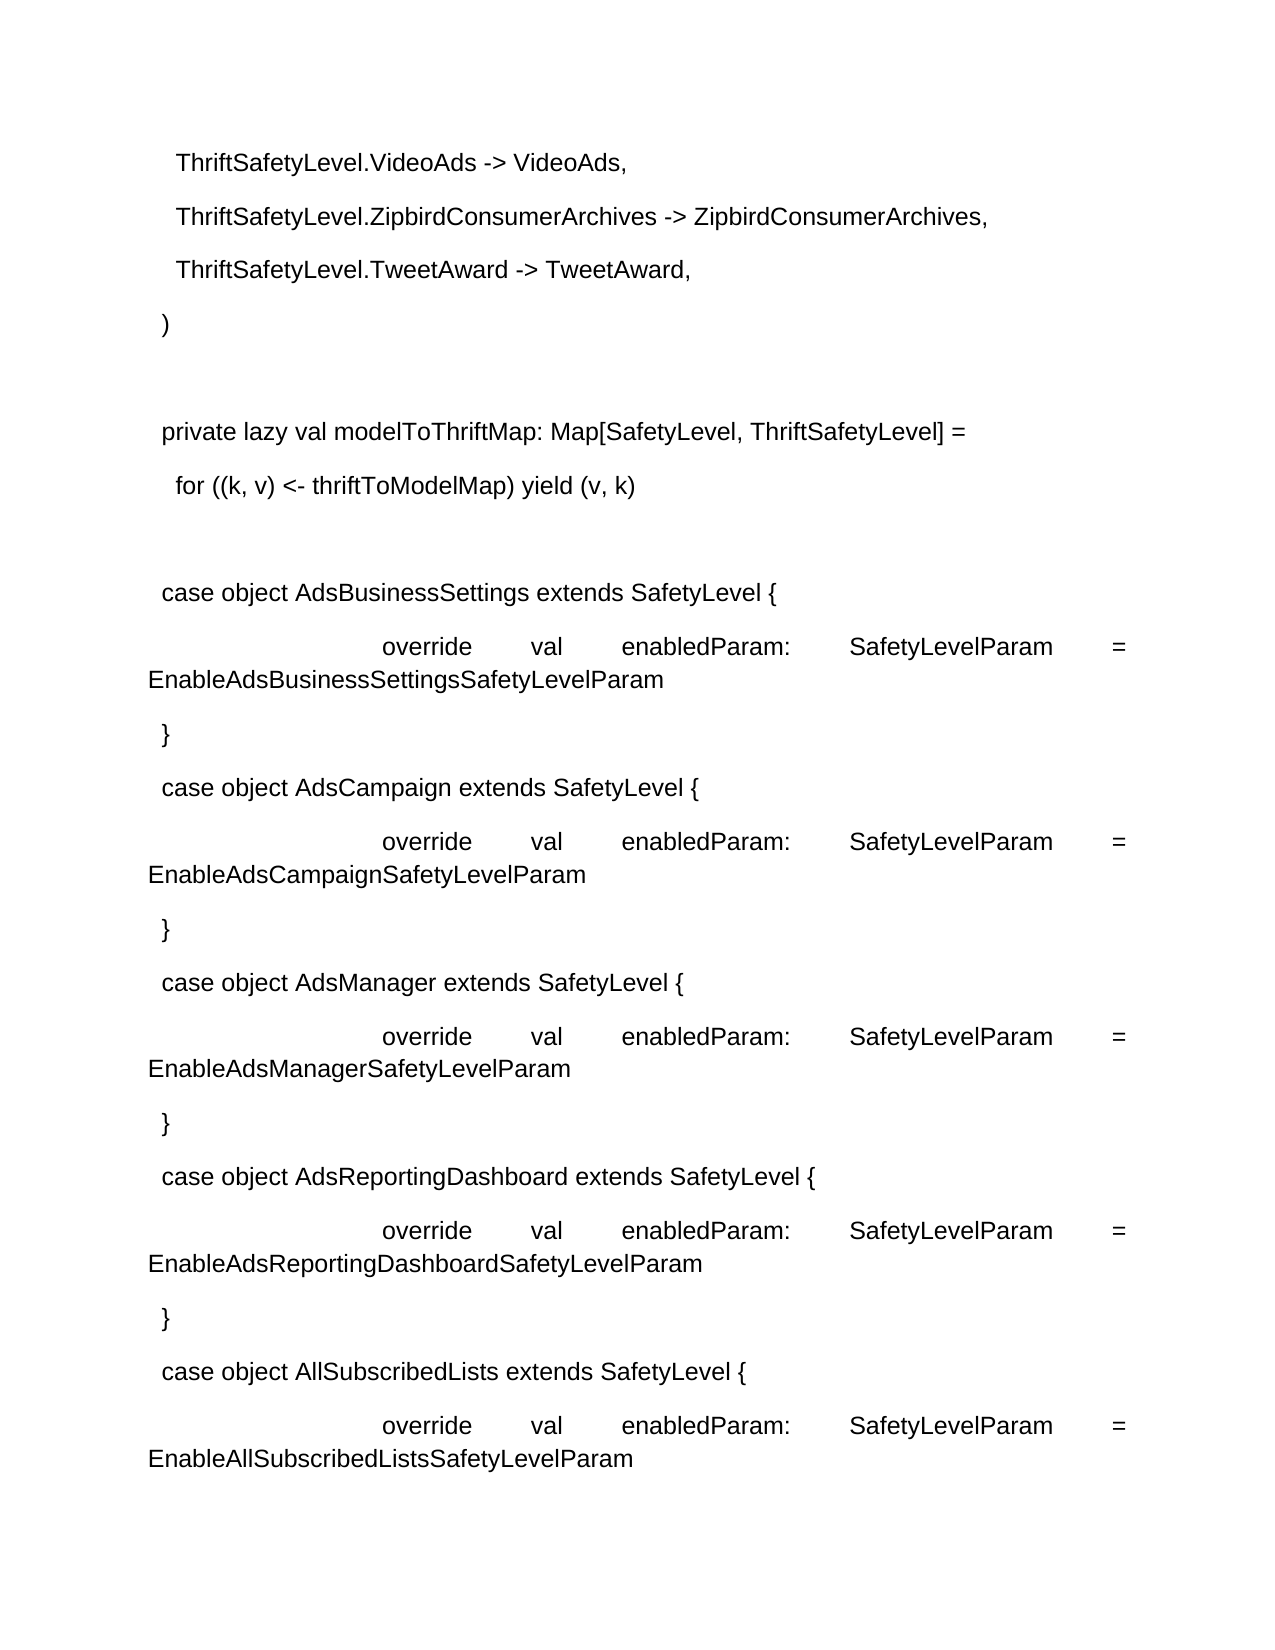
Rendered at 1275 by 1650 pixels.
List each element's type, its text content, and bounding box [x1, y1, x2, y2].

text override val enabledParam: SafetyLevelParam = EnableAllSubscribedListsSafetyLevelParam [148, 1411, 1127, 1472]
text ) [148, 309, 1127, 338]
text override val enabledParam: SafetyLevelParam = EnableAdsManagerSafetyLevelParam [148, 1021, 1127, 1083]
text } [148, 719, 1127, 748]
text case object AdsReportingDashboard extends SafetyLevel { [148, 1162, 1127, 1191]
text } [148, 1108, 1127, 1137]
text ThriftSafetyLevel.VideoAds -> VideoAds, [148, 148, 1127, 176]
text ThriftSafetyLevel.ZipbirdConsumerArchives -> ZipbirdConsumerArchives, [148, 201, 1127, 230]
text case object AllSubscribedLists extends SafetyLevel { [148, 1357, 1127, 1386]
text private lazy val modelToThriftMap: Map[SafetyLevel, ThriftSafetyLevel] = [148, 417, 1127, 446]
text override val enabledParam: SafetyLevelParam = EnableAdsCampaignSafetyLevelParam [148, 827, 1127, 889]
text case object AdsManager extends SafetyLevel { [148, 968, 1127, 996]
text case object AdsBusinessSettings extends SafetyLevel { [148, 578, 1127, 607]
text } [148, 1303, 1127, 1332]
text override val enabledParam: SafetyLevelParam = EnableAdsReportingDashboardSafetyLevelParam [148, 1216, 1127, 1278]
text for ((k, v) <- thriftToModelMap) yield (v, k) [148, 471, 1127, 499]
text ThriftSafetyLevel.TweetAward -> TweetAward, [148, 255, 1127, 284]
text case object AdsCampaign extends SafetyLevel { [148, 773, 1127, 802]
text override val enabledParam: SafetyLevelParam = EnableAdsBusinessSettingsSafetyLevelParam [148, 632, 1127, 694]
text } [148, 914, 1127, 942]
